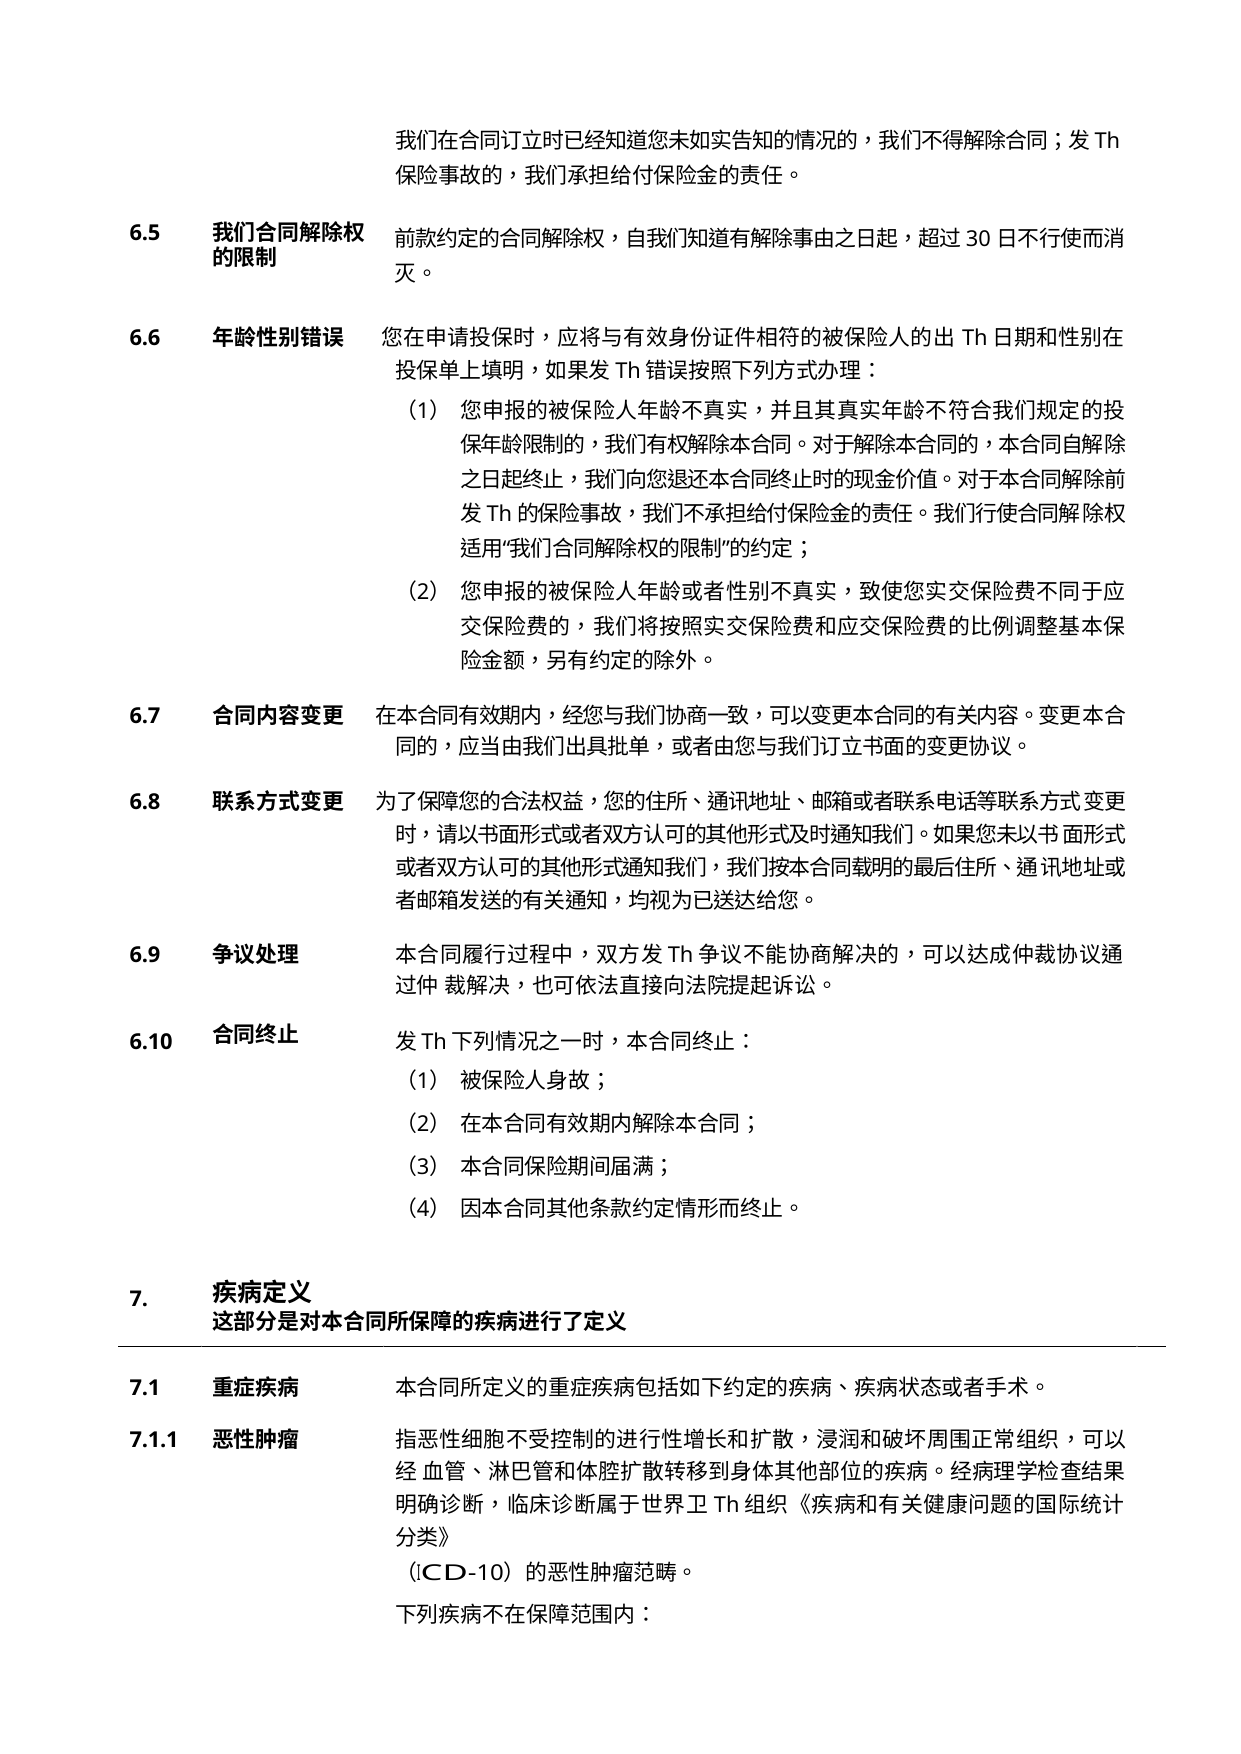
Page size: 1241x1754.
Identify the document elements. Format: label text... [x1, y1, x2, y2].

list 合同终止 发Th下列情况之一时，本合同终止： [129, 1019, 1178, 1056]
list 合同内容变更 在本合同有效期内，经您与我们协商一致，可以变更本合同的有关内容。变更本合同的，应当由我们出具批单，或者由您与我们订立书面的变更协议。 [129, 700, 1126, 761]
subtitle 这部分是对本合同所保障的疾病进行了定义 [212, 1312, 1178, 1333]
list 您申报的被保险人年龄不真实，并且其真实年龄不符合我们规定的投保年龄限制的，我们有权解除本合同。对于解除本合同的，本合同自解除之日起终止，我们向您退还本合同终止时的现金价值。对于本合同解除前发Th的保险事故，我们不承担给付保险金的责任。我们行使合同解除权适用“我们合同解除权的限制”的约定； [395, 394, 1126, 562]
list 联系方式变更 为了保障您的合法权益，您的住所、通讯地址、邮箱或者联系电话等联系方式变更时，请以书面形式或者双方认可的其他形式及时通知我们。如果您未以书面形式或者双方认可的其他形式通知我们，我们按本合同载明的最后住所、通讯地址或者邮箱发送的有关通知，均视为已送达给您。 [129, 786, 1126, 914]
subtitle 疾病定义 [129, 1257, 1178, 1312]
list 年龄性别错误 您在申请投保时，应将与有效身份证件相符的被保险人的出Th日期和性别在投保单上填明，如果发Th错误按照下列方式办理： [129, 318, 1125, 386]
list 您申报的被保险人年龄或者性别不真实，致使您实交保险费不同于应交保险费的，我们将按照实交保险费和应交保险费的比例调整基本保险金额，另有约定的除外。 [395, 576, 1125, 675]
list 争议处理 本合同履行过程中，双方发Th争议不能协商解决的，可以达成仲裁协议通过仲 裁解决，也可依法直接向法院提起诉讼。 [129, 939, 1126, 1000]
text 前款约定的合同解除权，自我们知道有解除事由之日起，超过 30 日不行使而消灭。 [394, 223, 1126, 288]
list 恶性肿瘤 指恶性细胞不受控制的进行性增长和扩散，浸润和破坏周围正常组织，可以经 血管、淋巴管和体腔扩散转移到身体其他部位的疾病。经病理学检查结果明确诊断，临床诊断属于世界卫Th组织《疾病和有关健康问题的国际统计分类》 [129, 1423, 1126, 1551]
list 因本合同其他条款约定情形而终止。 [395, 1193, 1178, 1223]
list 在本合同有效期内解除本合同； [395, 1108, 1178, 1138]
text （ICD-10）的恶性肿瘤范畴。 [395, 1557, 1178, 1587]
list 重症疾病 本合同所定义的重症疾病包括如下约定的疾病、疾病状态或者手术。 [129, 1367, 1178, 1402]
text 下列疾病不在保障范围内： [395, 1599, 1178, 1629]
subtitle 我们合同解除权的限制 [129, 219, 366, 272]
list 本合同保险期间届满； [395, 1151, 1178, 1181]
list 被保险人身故； [395, 1066, 1178, 1095]
text 我们在合同订立时已经知道您未如实告知的情况的，我们不得解除合同；发Th 保险事故的，我们承担给付保险金的责任。 [395, 125, 1126, 189]
